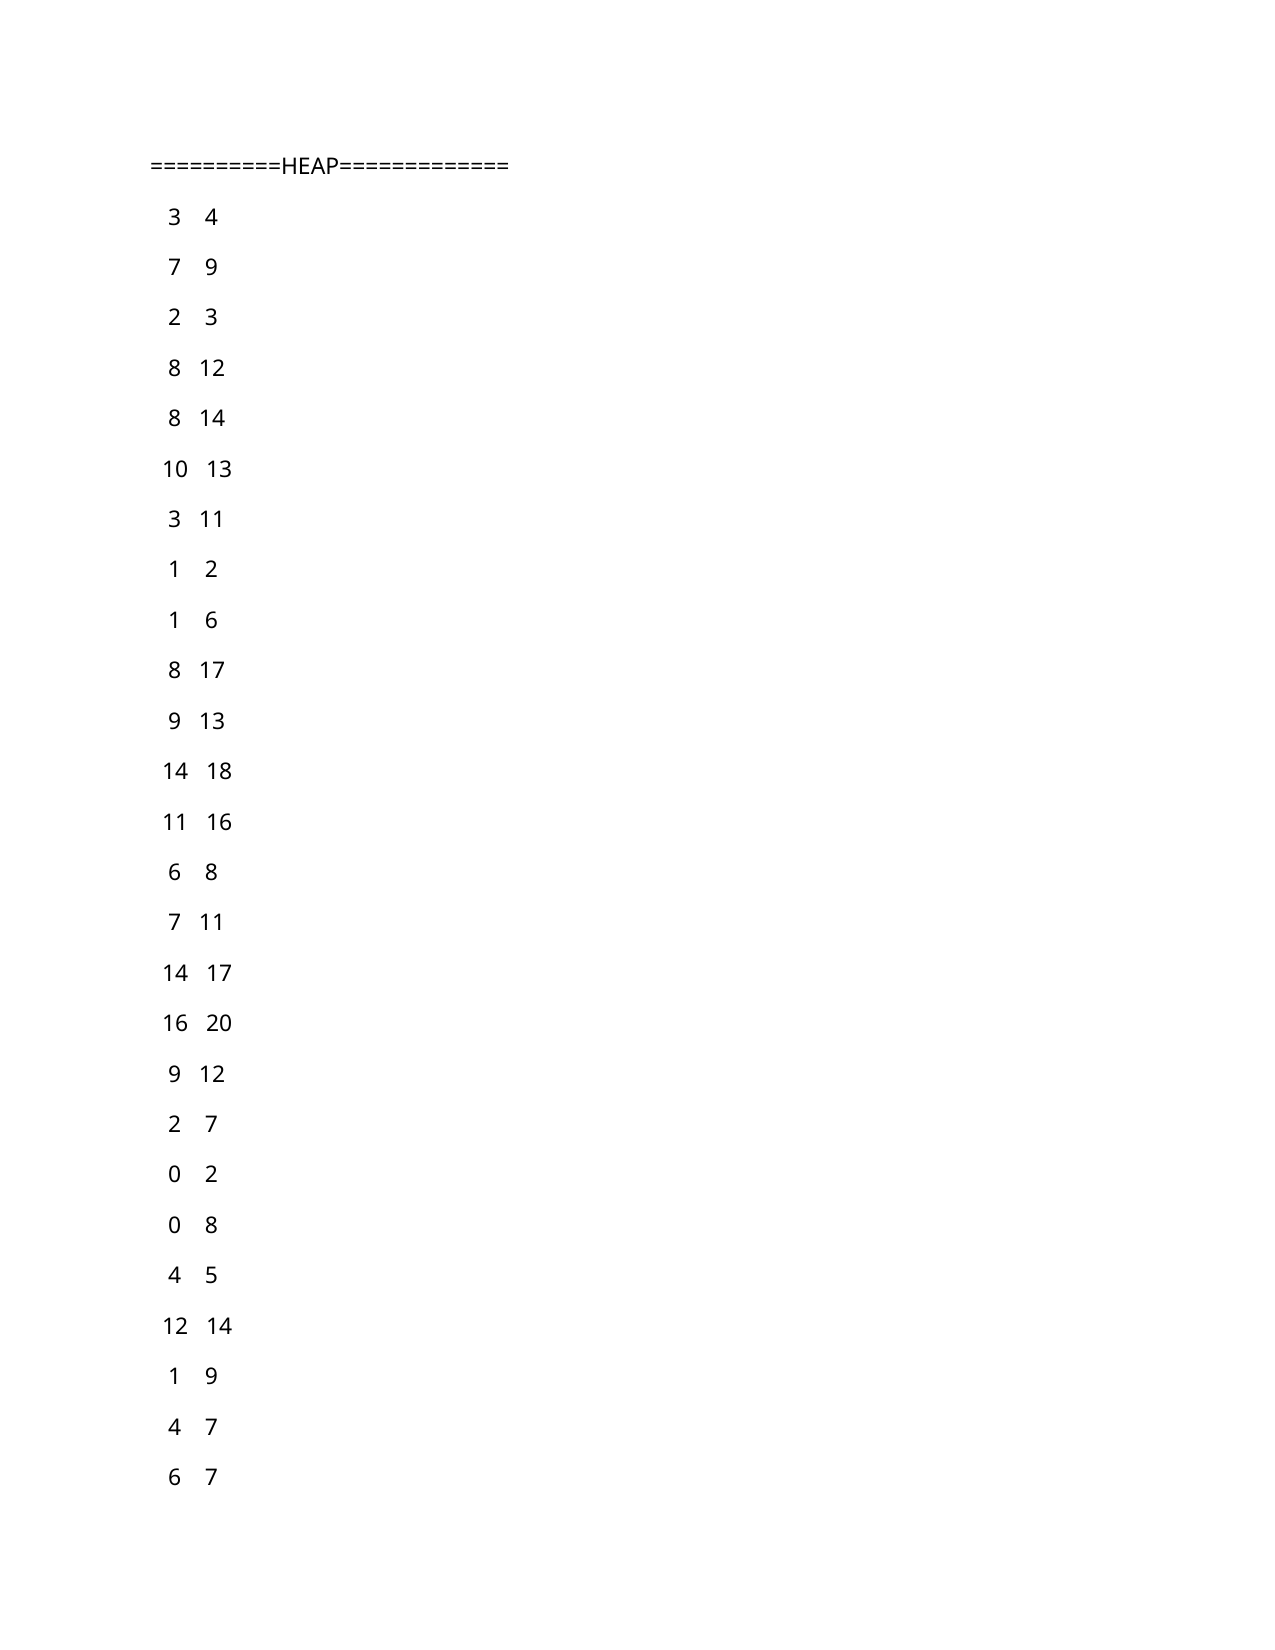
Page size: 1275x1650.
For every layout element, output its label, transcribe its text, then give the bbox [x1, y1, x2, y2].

text 16 20 [150, 1007, 1125, 1038]
text 2 7 [150, 1108, 1125, 1139]
text 4 7 [150, 1410, 1125, 1442]
text 1 9 [150, 1360, 1125, 1391]
text 11 16 [150, 805, 1125, 837]
text 3 4 [150, 200, 1125, 232]
text 12 14 [150, 1309, 1125, 1341]
text 7 9 [150, 251, 1125, 282]
text 2 3 [150, 301, 1125, 332]
text 9 13 [150, 704, 1125, 736]
text 8 14 [150, 402, 1125, 433]
text 3 11 [150, 503, 1125, 534]
text 0 8 [150, 1209, 1125, 1240]
text ==========HEAP============= [150, 150, 1125, 181]
text 7 11 [150, 906, 1125, 937]
text 6 8 [150, 856, 1125, 887]
text 0 2 [150, 1158, 1125, 1189]
text 8 12 [150, 352, 1125, 383]
text 4 5 [150, 1259, 1125, 1290]
text 1 6 [150, 604, 1125, 635]
text 14 18 [150, 755, 1125, 786]
text 8 17 [150, 654, 1125, 685]
text 9 12 [150, 1057, 1125, 1089]
text 6 7 [150, 1461, 1125, 1492]
text 14 17 [150, 957, 1125, 988]
text 10 13 [150, 452, 1125, 484]
text 1 2 [150, 553, 1125, 584]
